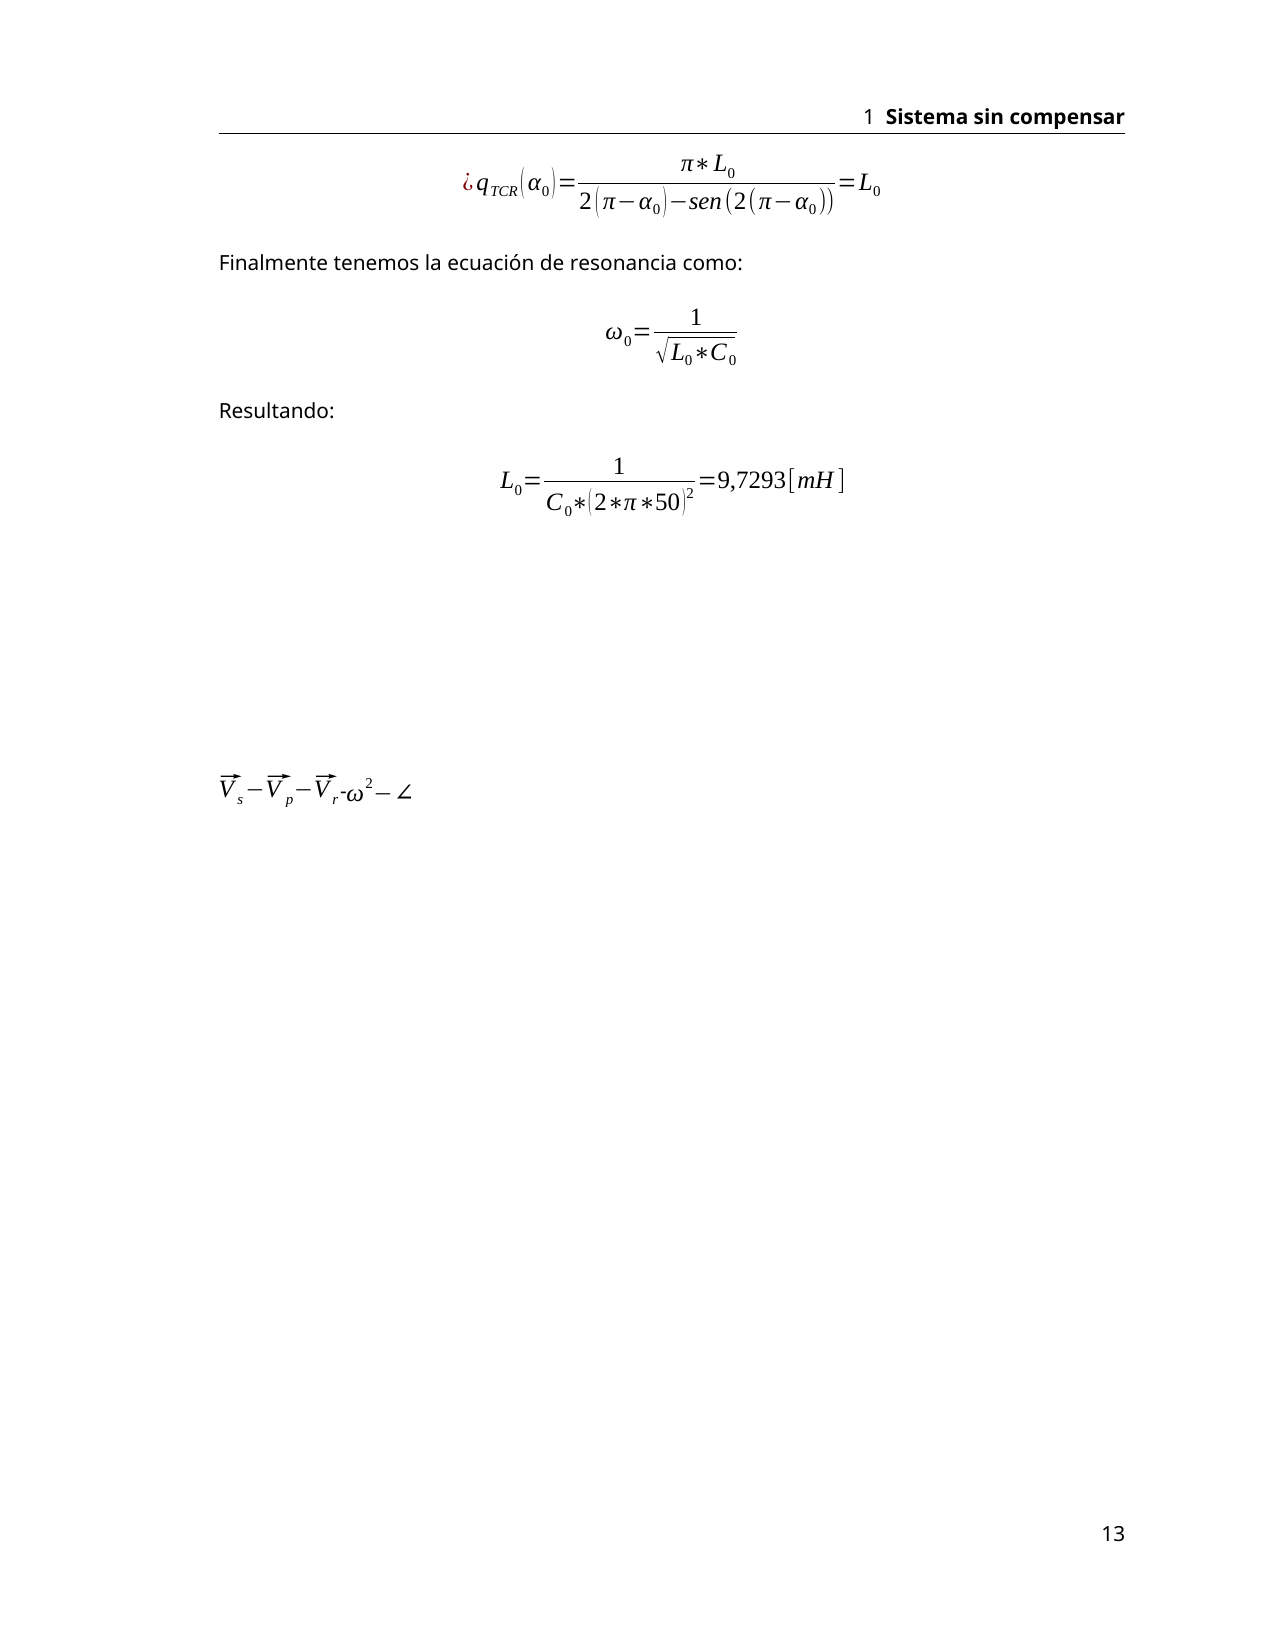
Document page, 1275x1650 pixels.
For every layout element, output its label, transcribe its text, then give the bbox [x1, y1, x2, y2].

text Finalmente tenemos la ecuación de resonancia como: [218, 248, 1125, 276]
text - [218, 773, 1125, 807]
text Resultando: [218, 397, 1125, 425]
